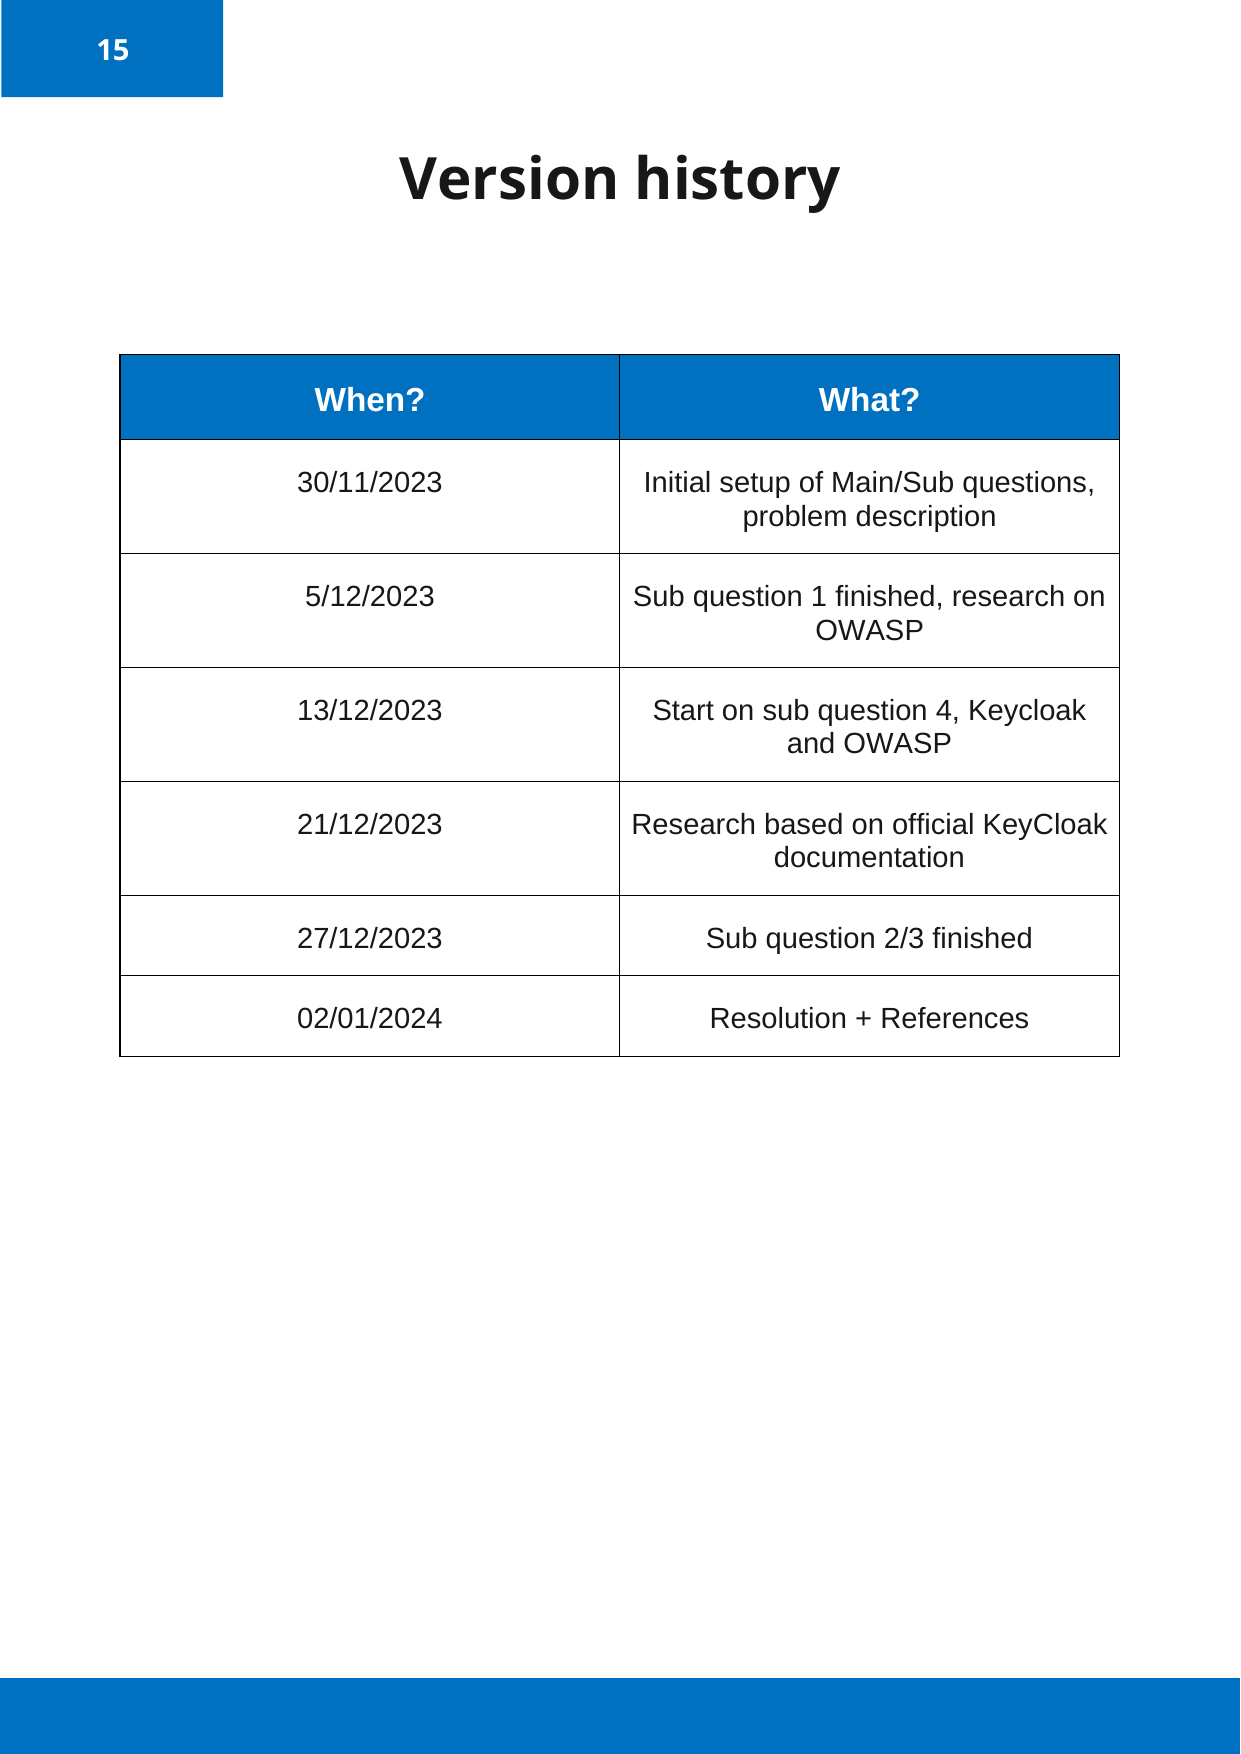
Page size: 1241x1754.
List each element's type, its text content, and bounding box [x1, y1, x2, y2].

subtitle Version history [120, 137, 1120, 217]
table_cell 27/12/2023 [121, 896, 619, 975]
table_cell 13/12/2023 [121, 668, 619, 781]
table_cell Resolution + References [620, 976, 1119, 1056]
table_cell Research based on official KeyCloak documentation [620, 782, 1119, 895]
table_cell 30/11/2023 [121, 440, 619, 553]
table_cell Start on sub question 4, Keycloak and OWASP [620, 668, 1119, 781]
table_header What? [620, 355, 1119, 439]
table_header When? [121, 355, 619, 439]
table_cell 5/12/2023 [121, 554, 619, 667]
table_cell 02/01/2024 [121, 976, 619, 1056]
table_cell Sub question 1 finished, research on OWASP [620, 554, 1119, 667]
table_cell Sub question 2/3 finished [620, 896, 1119, 975]
table_cell Initial setup of Main/Sub questions, problem description [620, 440, 1119, 553]
table_cell 21/12/2023 [121, 782, 619, 895]
